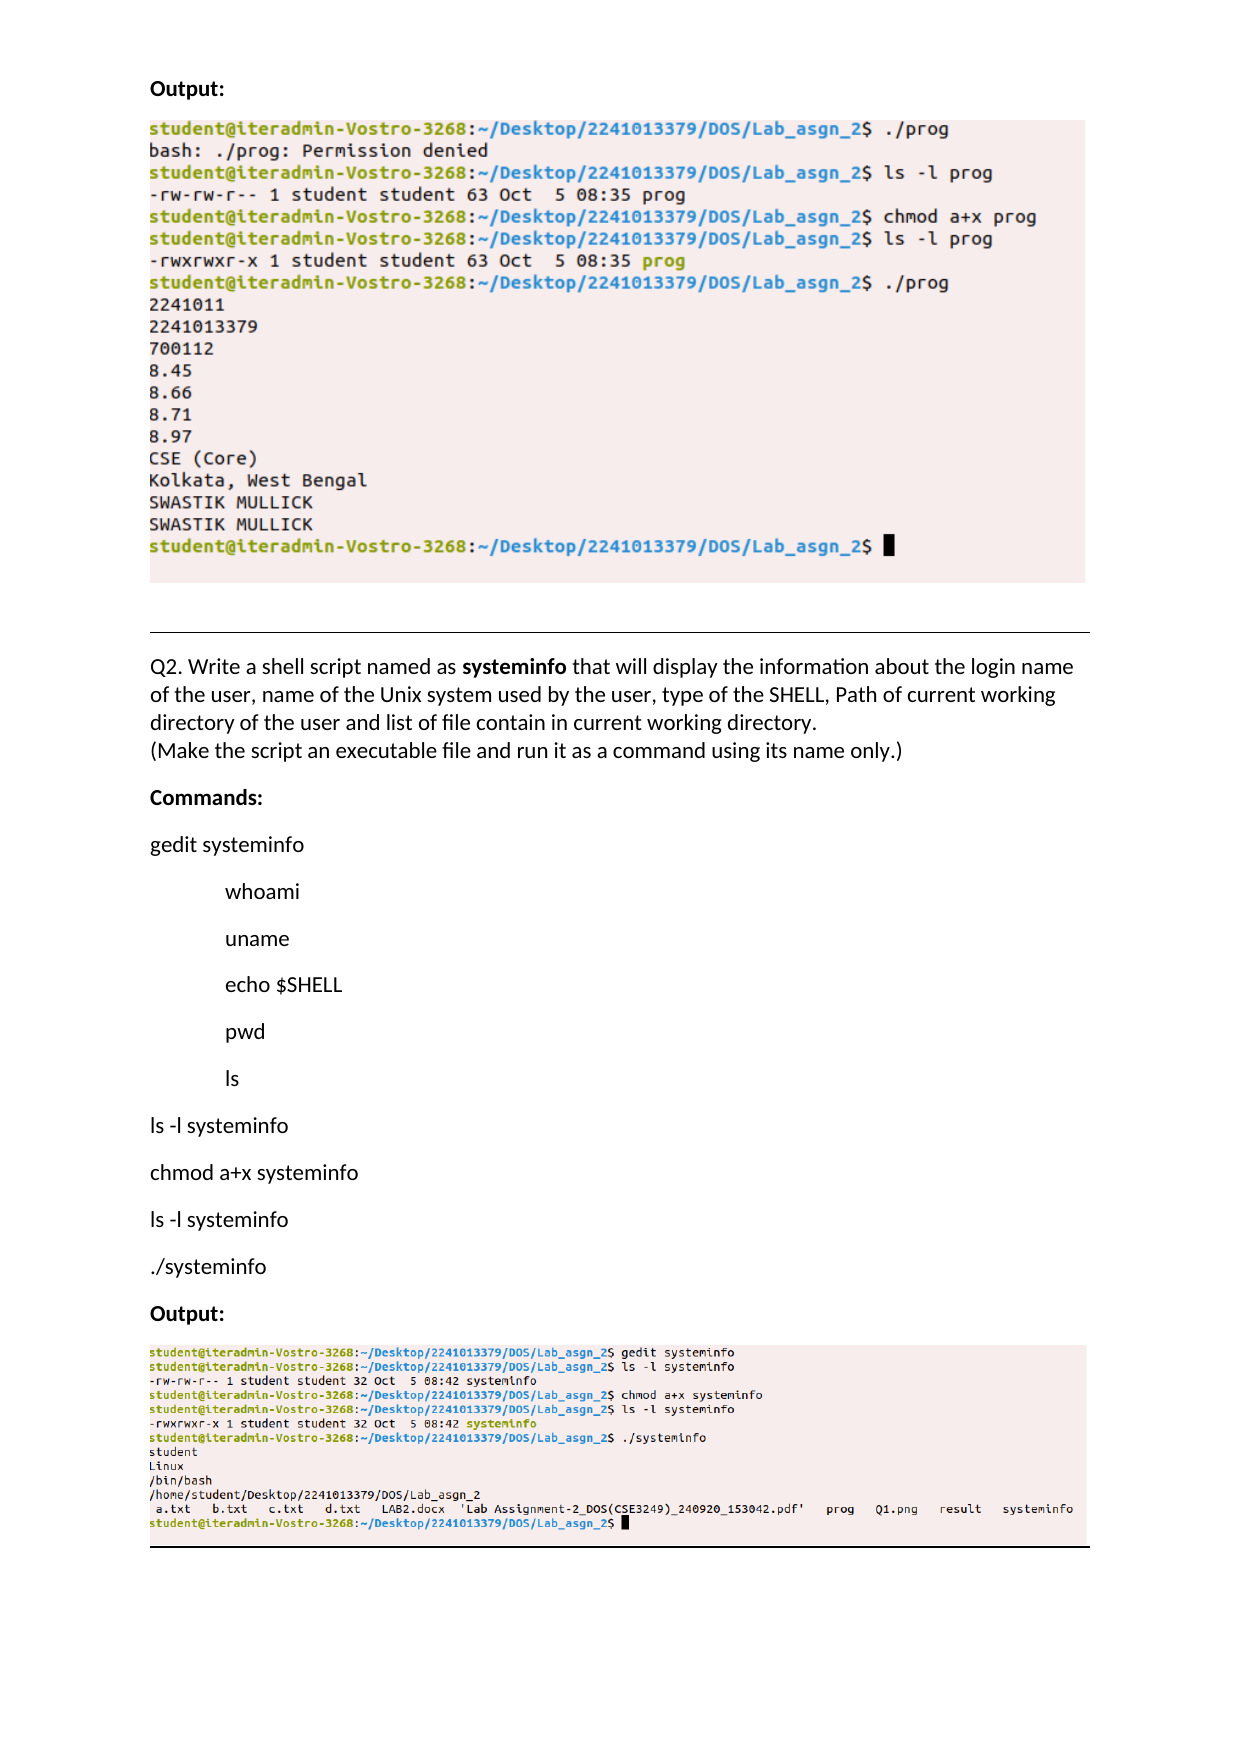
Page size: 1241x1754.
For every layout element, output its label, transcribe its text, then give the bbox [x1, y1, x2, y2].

text (Make the script an executable file and run it as a command using its name only.) [150, 736, 1090, 764]
picture [150, 1345, 1087, 1545]
text ls -l systeminfo [150, 1205, 1090, 1233]
text Output: [150, 1299, 1090, 1327]
text Output: [150, 74, 1090, 102]
text echo $SHELL [150, 971, 1090, 998]
text gedit systeminfo [150, 830, 1090, 858]
text uname [150, 924, 1090, 952]
text chmod a+x systeminfo [150, 1158, 1090, 1186]
text ls -l systeminfo [150, 1111, 1090, 1139]
text Commands: [150, 783, 1090, 811]
picture [150, 120, 1086, 583]
text ls [150, 1064, 1090, 1092]
text pwd [150, 1017, 1090, 1045]
text whoami [150, 877, 1090, 905]
text ./systeminfo [150, 1252, 1090, 1280]
text Q2. Write a shell script named as systeminfo that will display the information about the login name of the user, name of the Unix system used by the user, type of the SHELL, Path of current working directory of the user and list of file contain in current working directory. [150, 652, 1090, 736]
